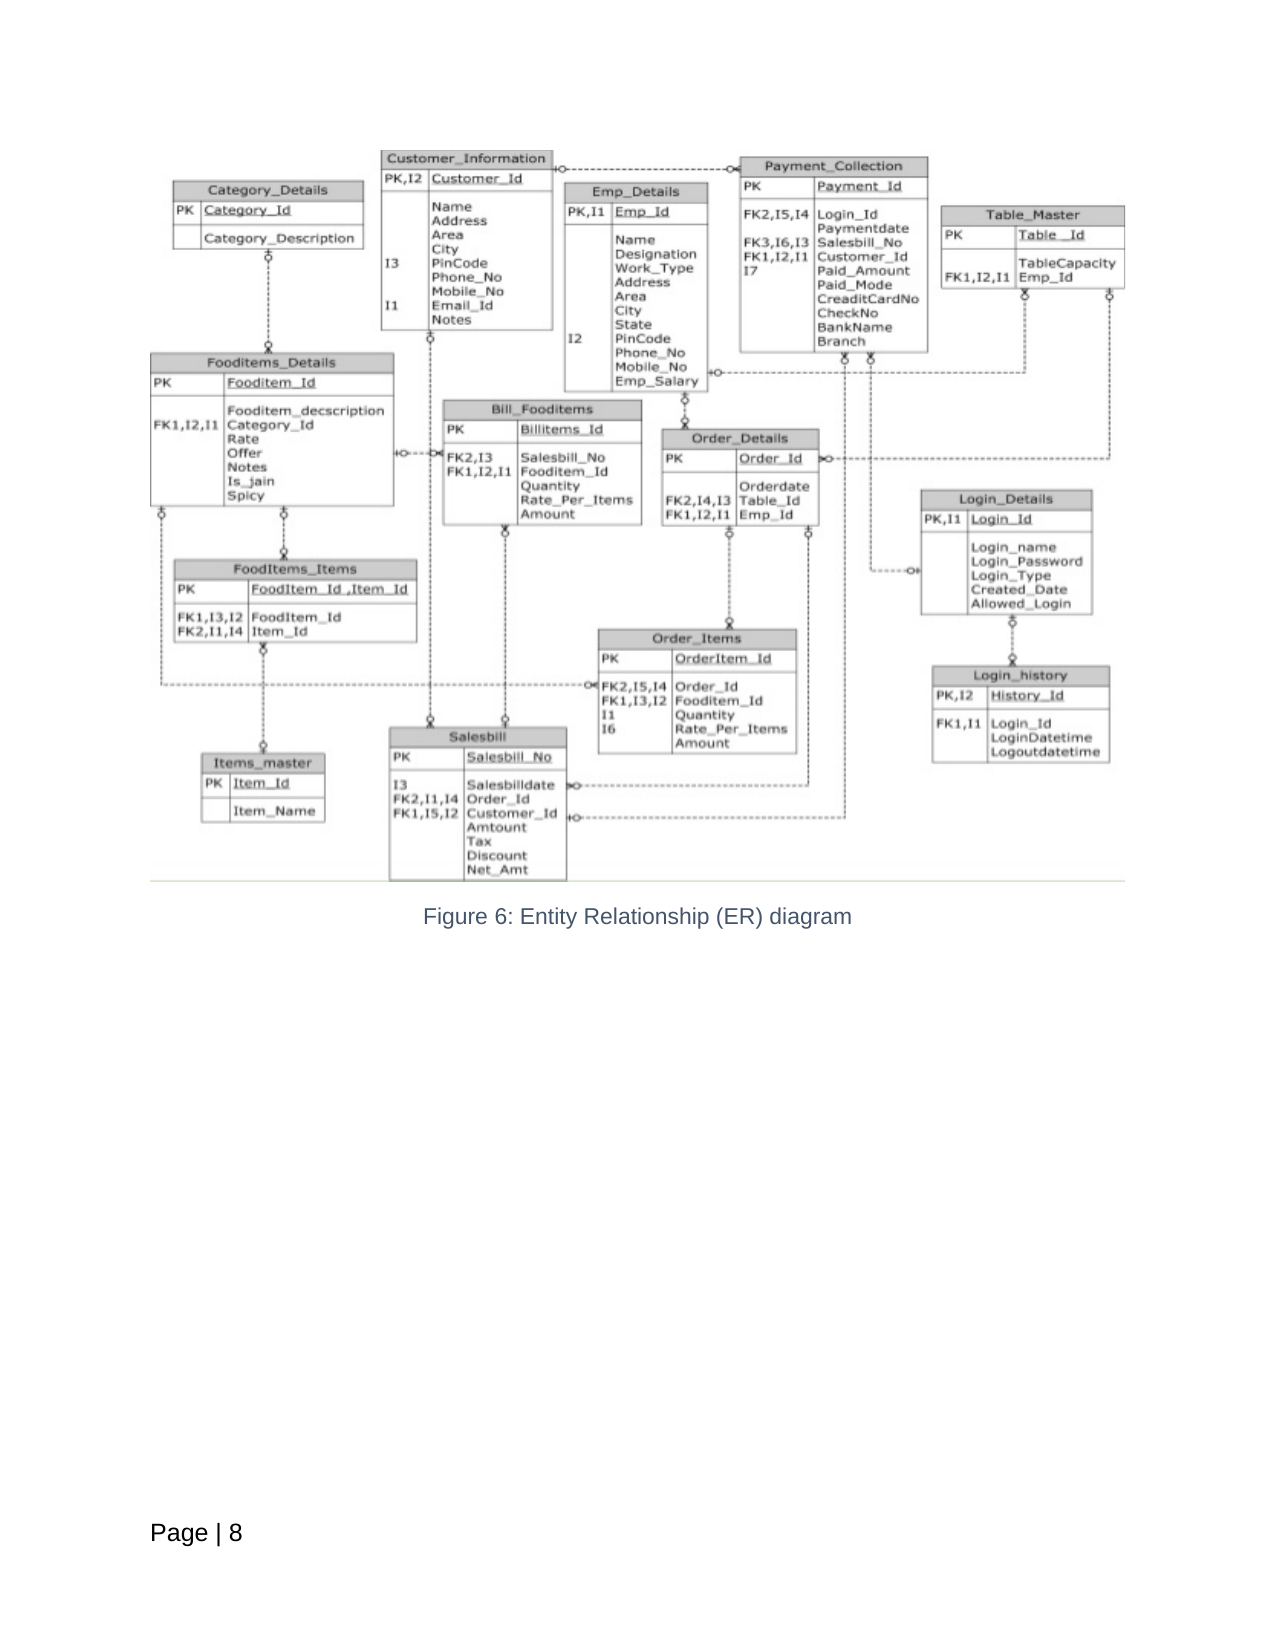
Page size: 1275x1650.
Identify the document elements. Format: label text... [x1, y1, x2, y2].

picture [150, 150, 1125, 882]
